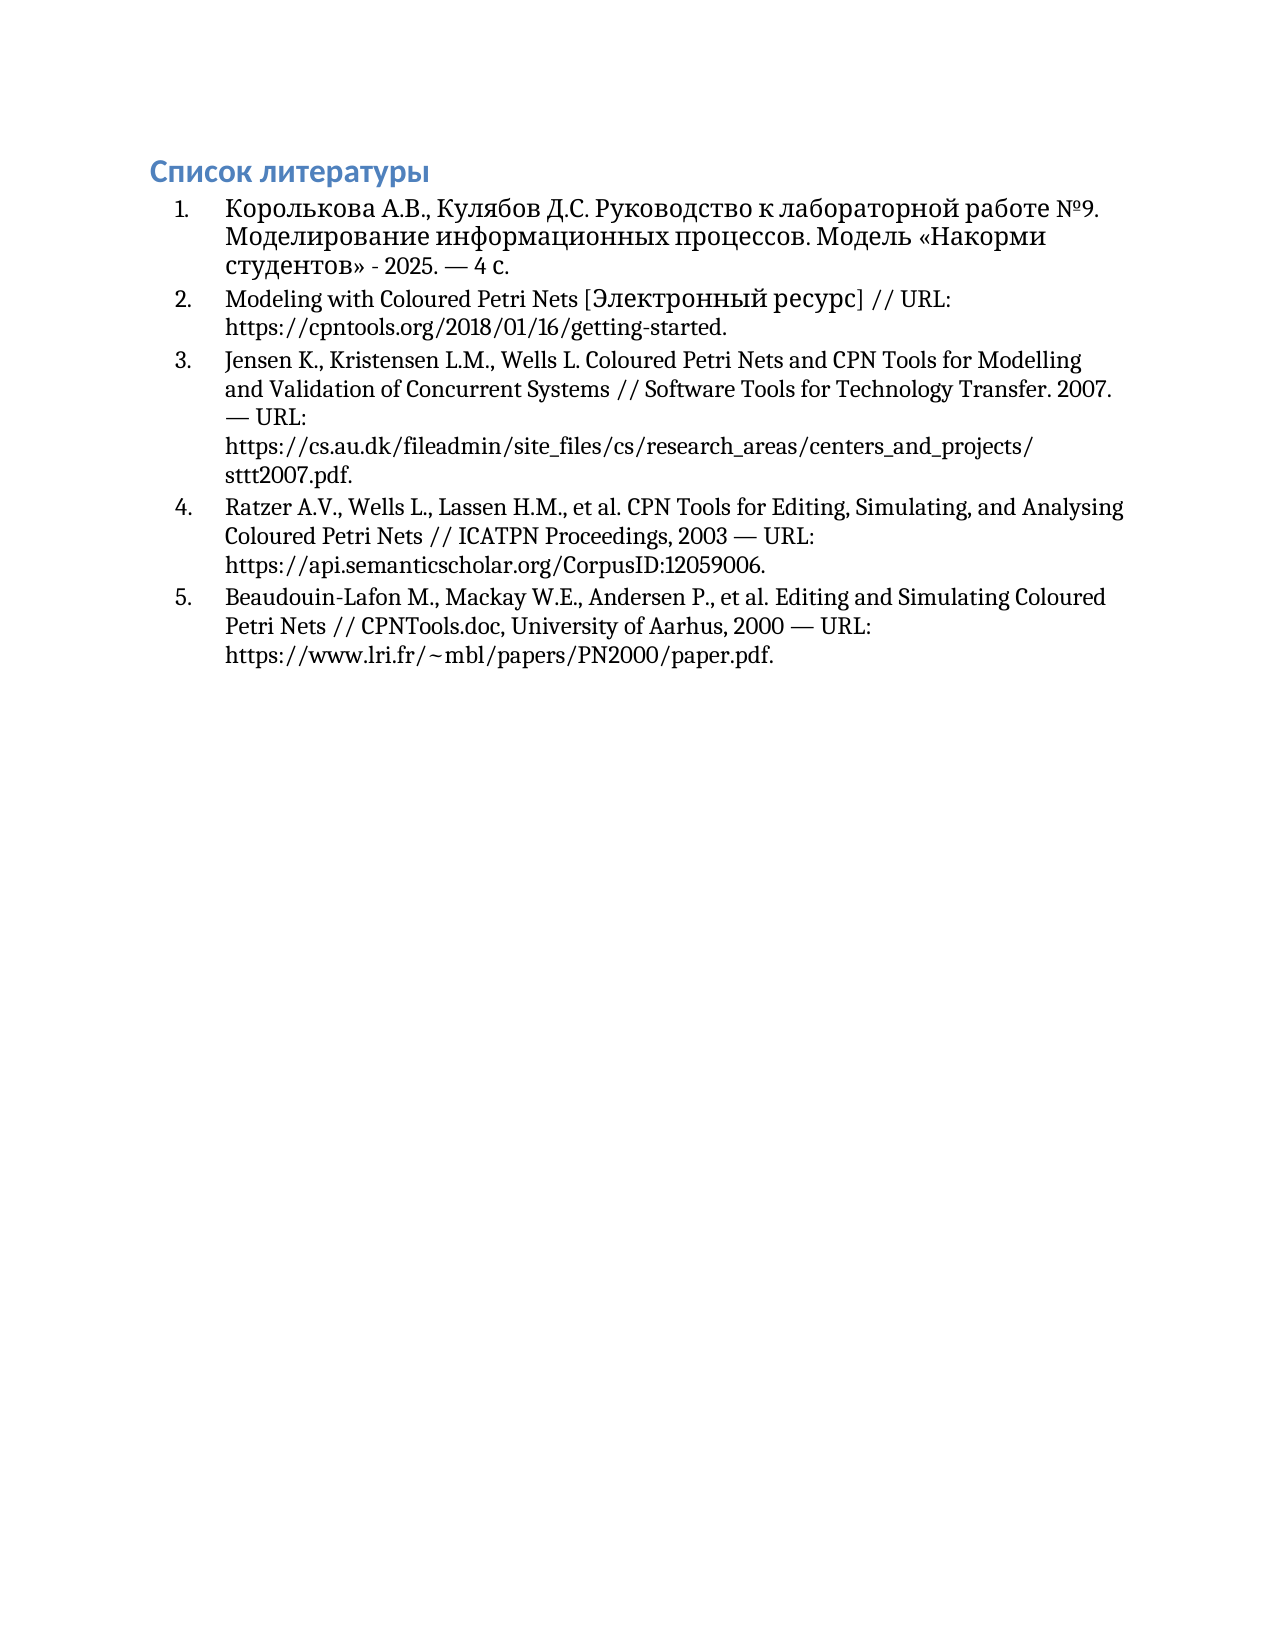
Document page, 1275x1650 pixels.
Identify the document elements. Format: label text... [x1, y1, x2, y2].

list Королькова А.В., Кулябов Д.С. Руководство к лабораторной работе №9. Моделирование информационных процессов. Модель «Накорми студентов» - 2025. — 4 с. [175, 194, 1125, 281]
list Modeling with Coloured Petri Nets [Электронный ресурс] // URL: https://cpntools.org/2018/01/16/getting-started. [175, 284, 1125, 342]
subtitle Список литературы [150, 150, 1125, 191]
list Ratzer A.V., Wells L., Lassen H.M., et al. CPN Tools for Editing, Simulating, and Analysing Coloured Petri Nets // ICATPN Proceedings, 2003 — URL: https://api.semanticscholar.org/CorpusID:12059006. [175, 493, 1125, 579]
list Beaudouin-Lafon M., Mackay W.E., Andersen P., et al. Editing and Simulating Coloured Petri Nets // CPNTools.doc, University of Aarhus, 2000 — URL: https://www.lri.fr/~mbl/papers/PN2000/paper.pdf. [175, 583, 1125, 669]
